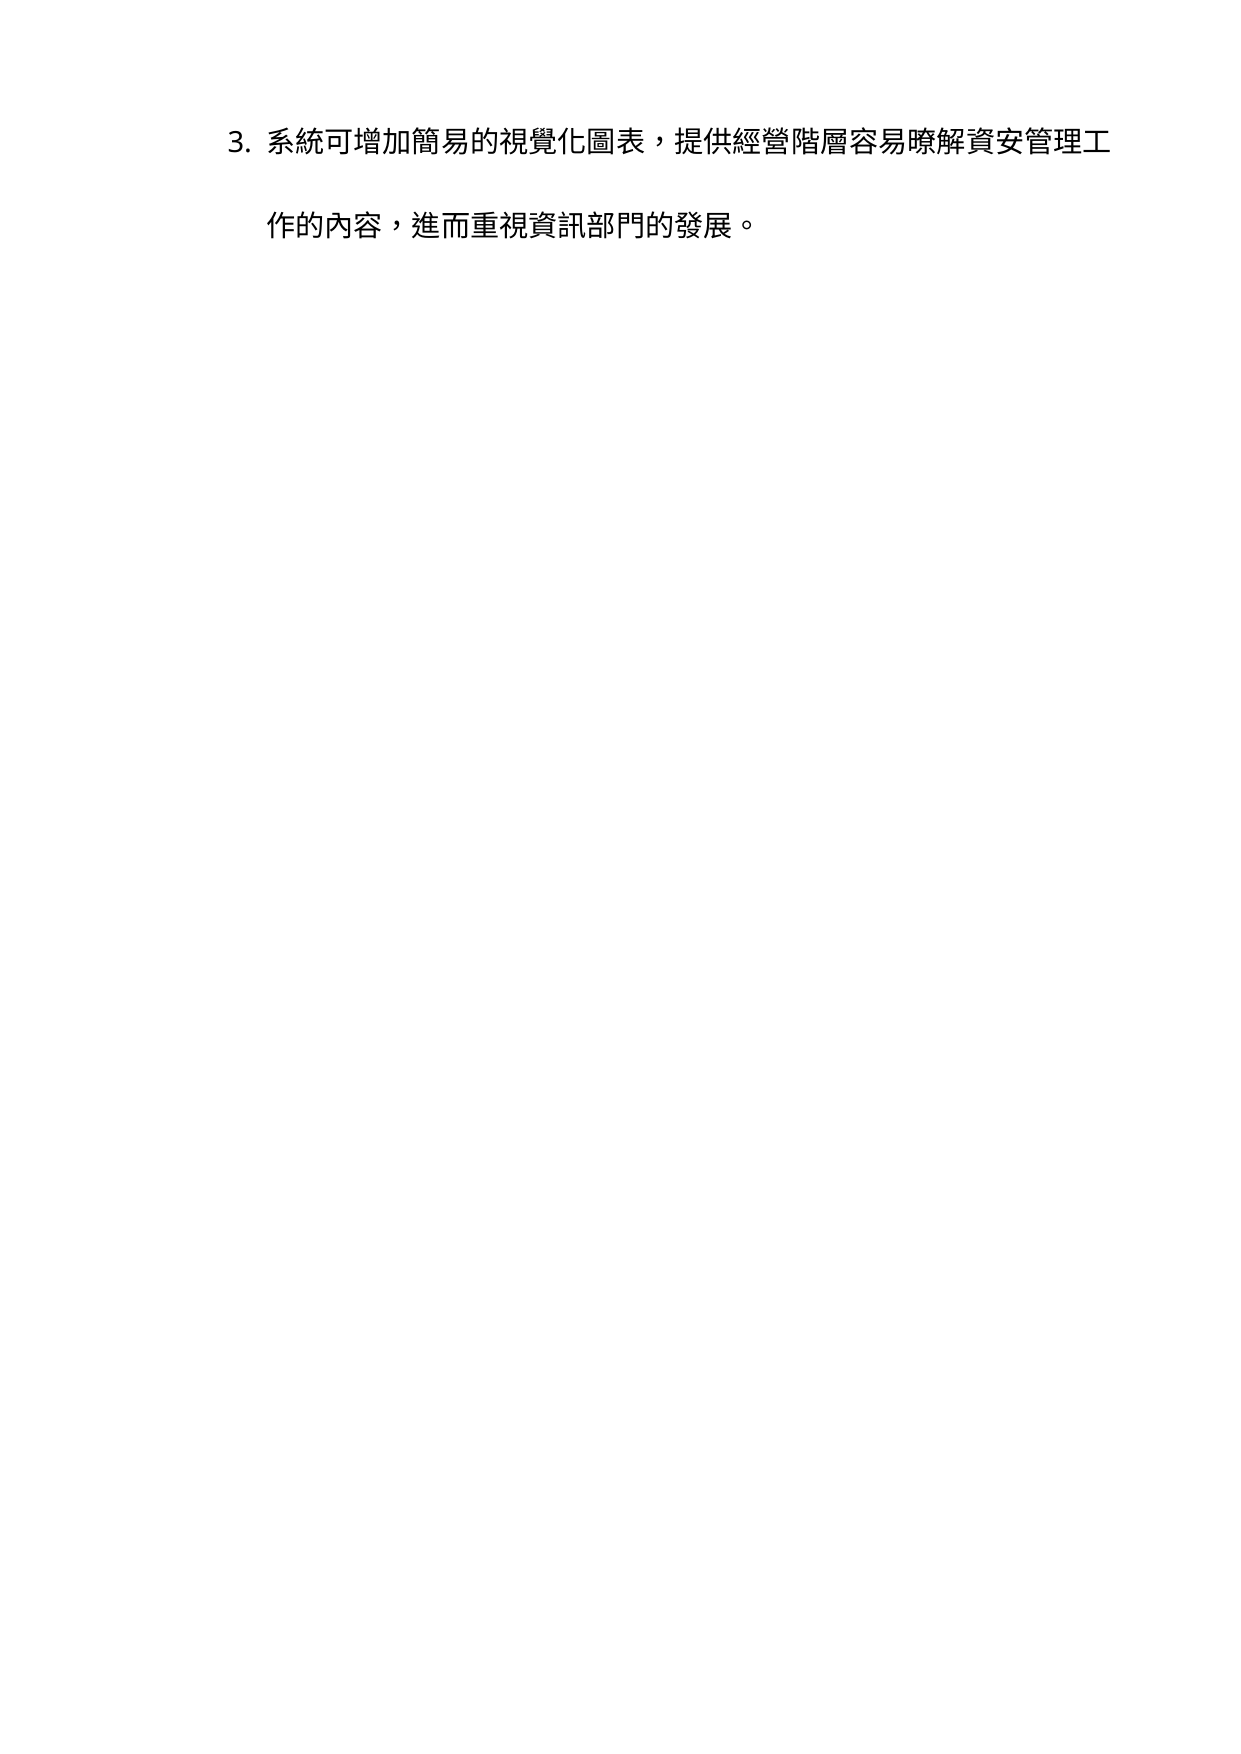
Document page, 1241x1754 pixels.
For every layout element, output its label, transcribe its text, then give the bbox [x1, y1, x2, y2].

list 系統可增加簡易的視覺化圖表，提供經營階層容易暸解資安管理工作的內容，進而重視資訊部門的發展。 [227, 118, 1122, 245]
